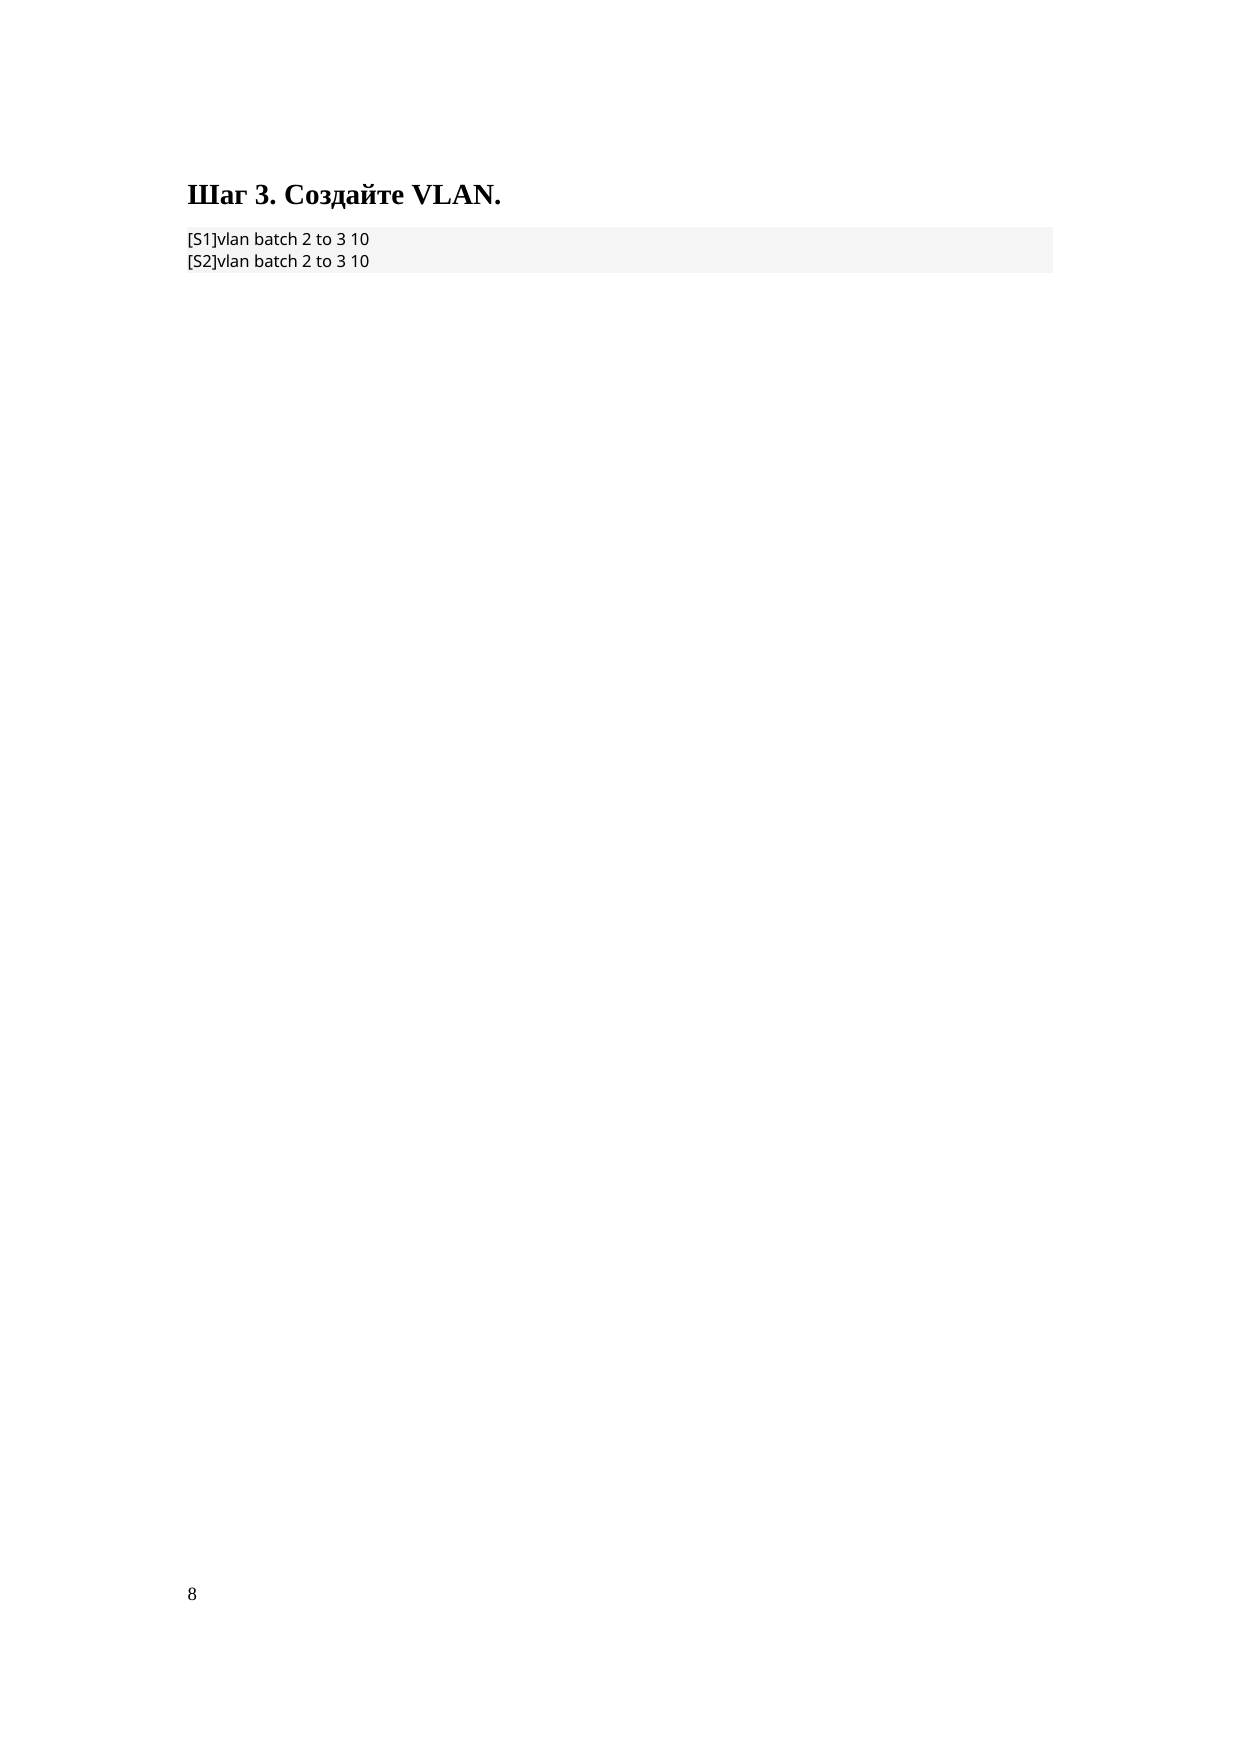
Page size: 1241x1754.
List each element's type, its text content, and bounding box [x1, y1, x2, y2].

text [S2]vlan batch 2 to 3 10 [187, 250, 1053, 273]
subtitle Шаг 3. Создайте VLAN. [187, 177, 1053, 211]
text [S1]vlan batch 2 to 3 10 [187, 227, 1053, 250]
